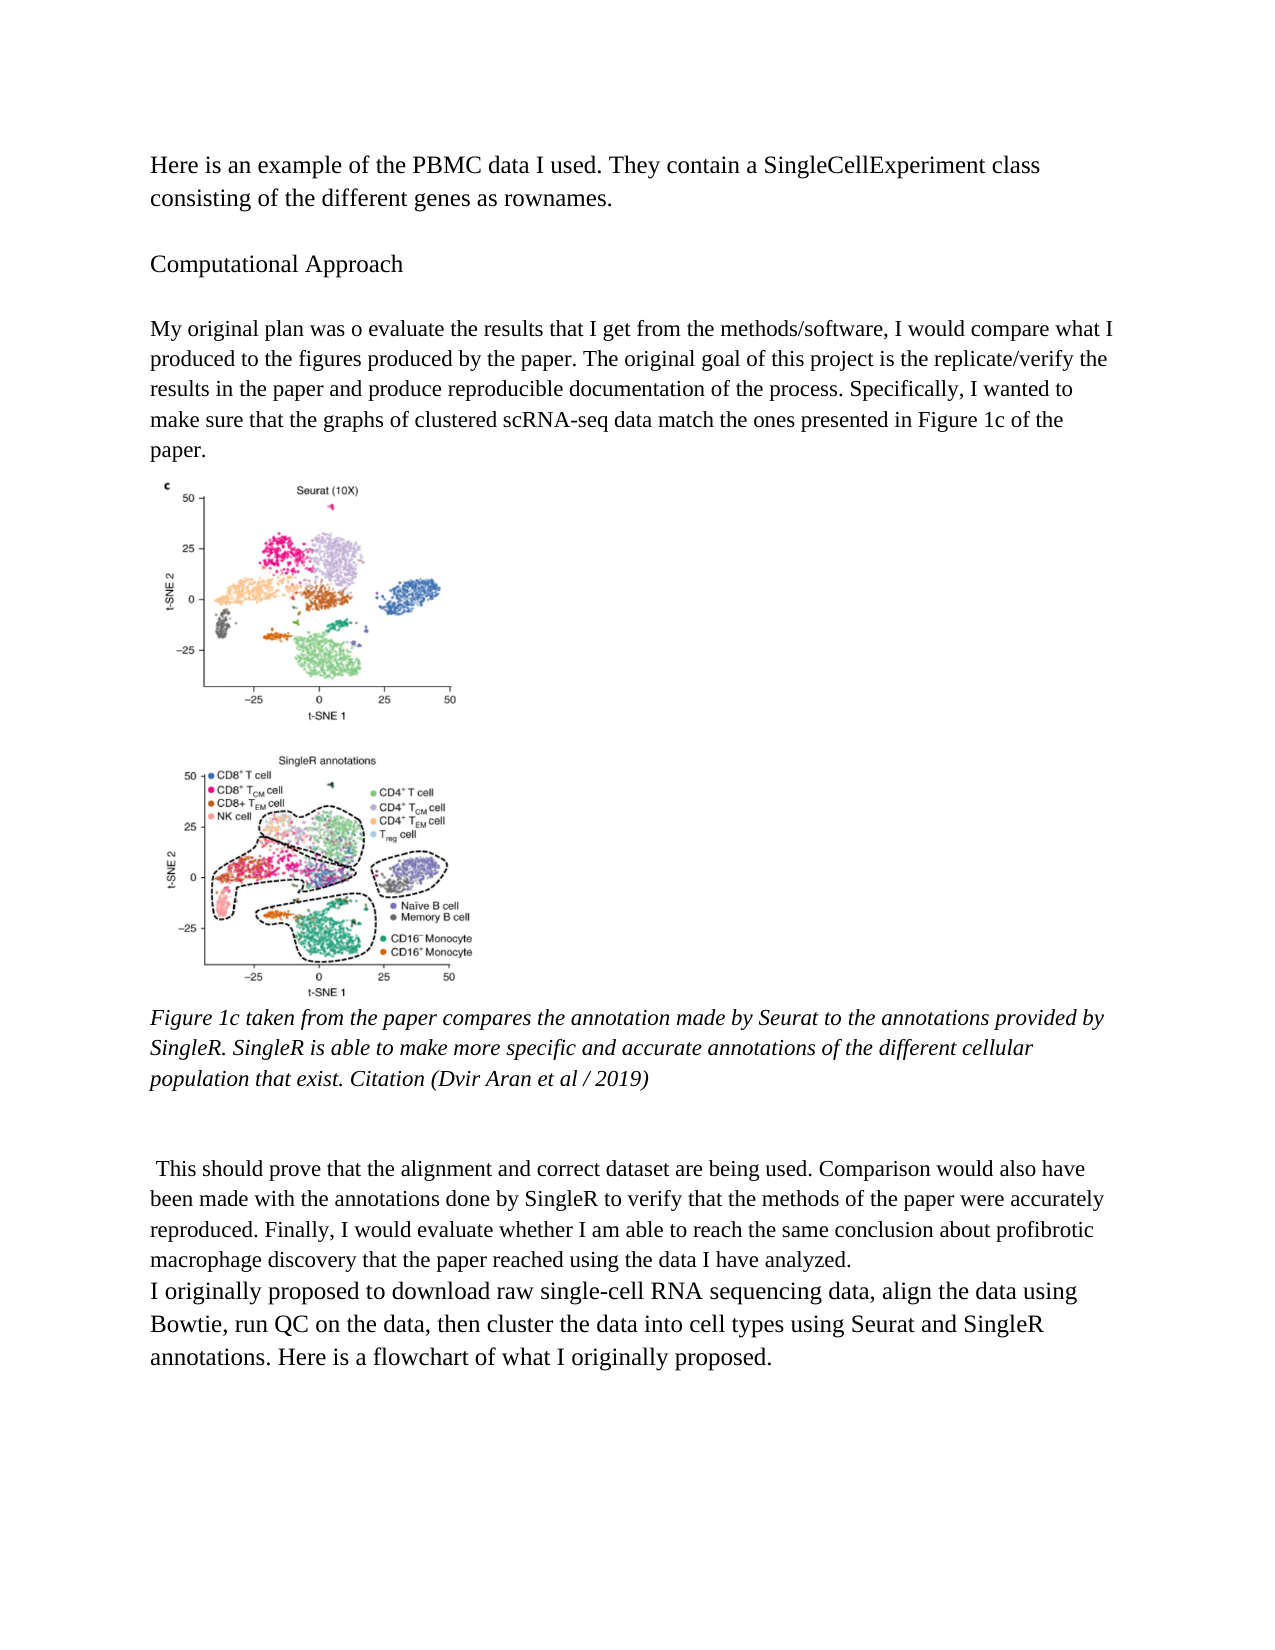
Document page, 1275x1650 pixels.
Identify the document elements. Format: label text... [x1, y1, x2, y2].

text Figure 1c taken from the paper compares the annotation made by Seurat to the annotations provided by SingleR. SingleR is able to make more specific and accurate annotations of the different cellular population that exist. Citation (Dvir Aran et al / 2019) [150, 1004, 1125, 1091]
text Here is an example of the PBMC data I used. They contain a SingleCellExperiment class consisting of the different genes as rownames. [150, 150, 1125, 212]
picture [150, 466, 482, 1000]
text My original plan was o evaluate the results that I get from the methods/software, I would compare what I produced to the figures produced by the paper. The original goal of this project is the replicate/verify the results in the paper and produce reproducible documentation of the process. Specifically, I wanted to make sure that the graphs of clustered scRNA-seq data match the ones presented in Figure 1c of the paper. [150, 315, 1125, 462]
text This should prove that the alignment and correct dataset are being used. Comparison would also have been made with the annotations done by SingleR to verify that the methods of the paper were accurately reproduced. Finally, I would evaluate whether I am able to reach the same conclusion about profibrotic macrophage discovery that the paper reached using the data I have analyzed. [150, 1155, 1125, 1272]
text I originally proposed to download raw single-cell RNA sequencing data, align the data using Bowtie, run QC on the data, then cluster the data into cell types using Seurat and SingleR annotations. Here is a flowchart of what I originally proposed. [150, 1276, 1125, 1371]
text Computational Approach [150, 249, 1125, 278]
